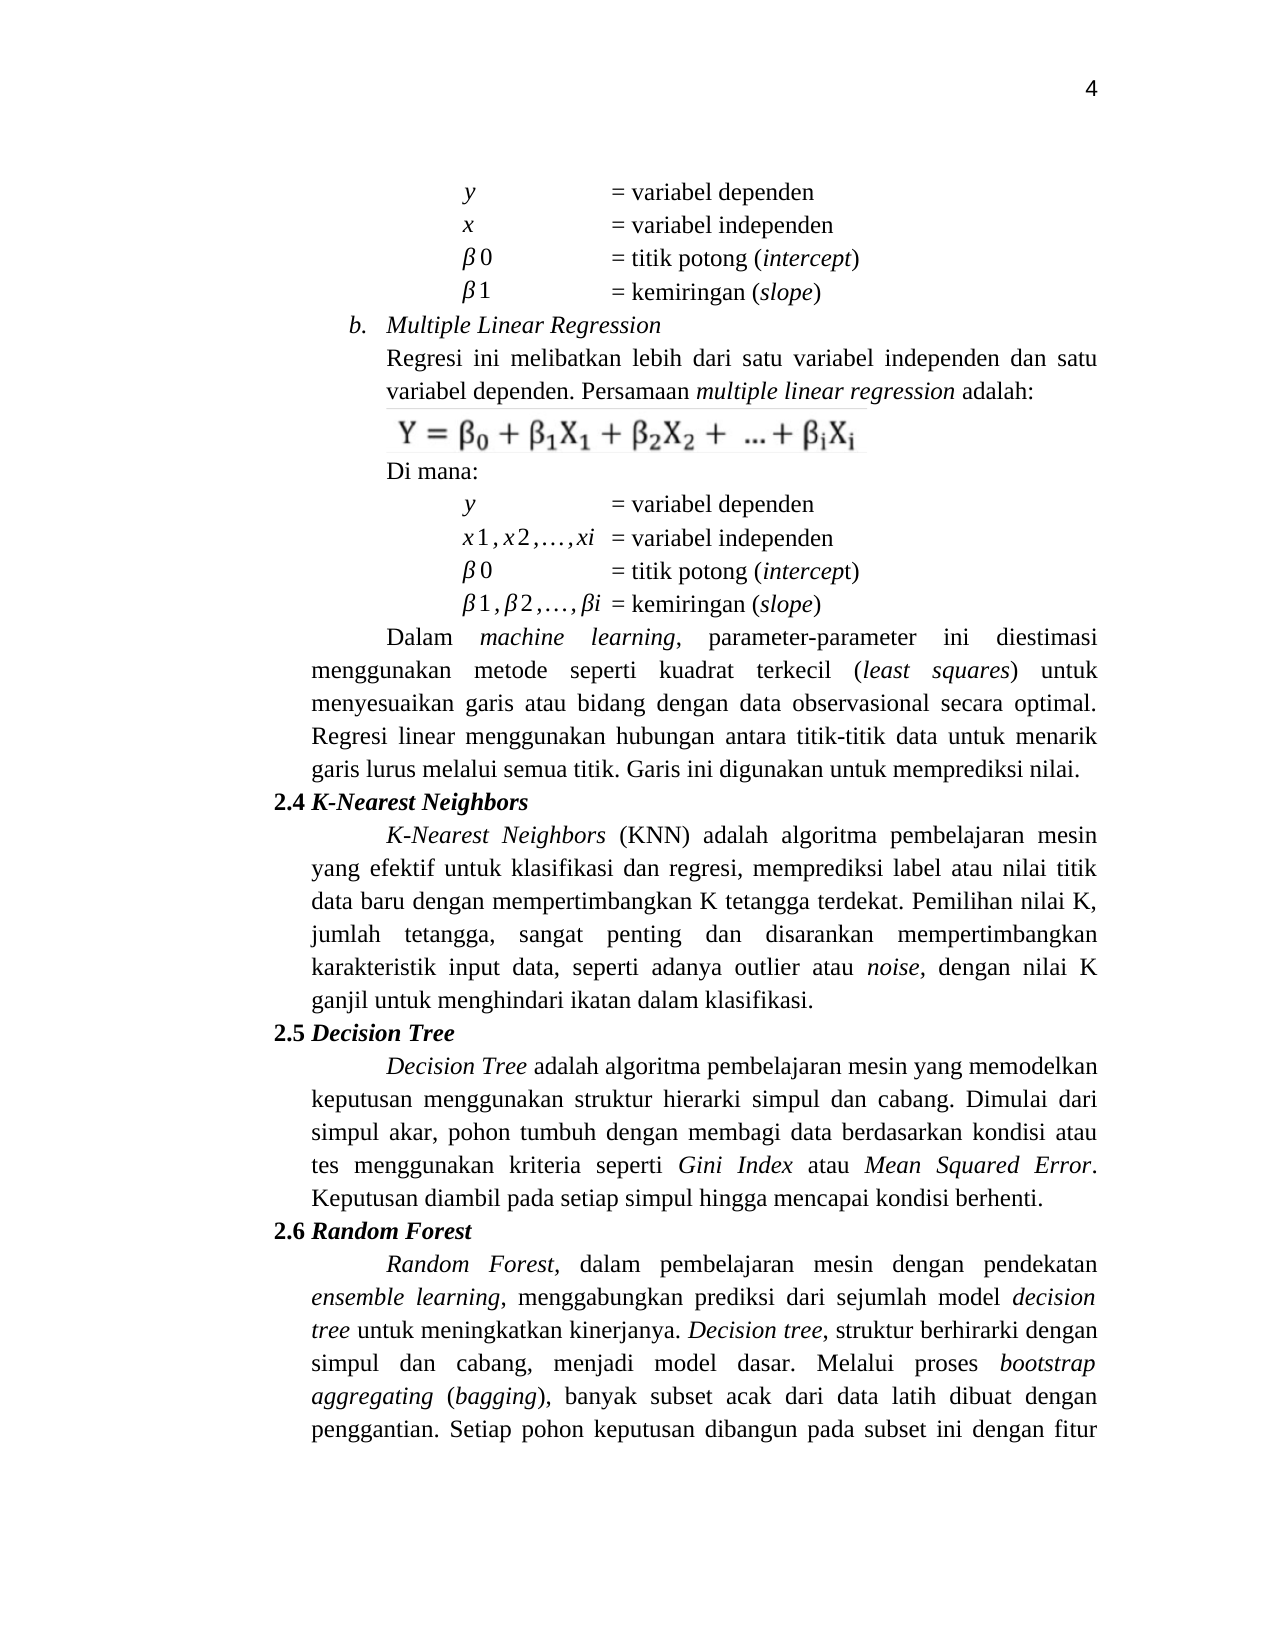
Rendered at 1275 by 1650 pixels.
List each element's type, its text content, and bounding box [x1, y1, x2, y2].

text Dalam machine learning, parameter-parameter ini diestimasi menggunakan metode seperti kuadrat terkecil (least squares) untuk menyesuaikan garis atau bidang dengan data observasional secara optimal. Regresi linear menggunakan hubungan antara titik-titik data untuk menarik garis lurus melalui semua titik. Garis ini digunakan untuk memprediksi nilai. [311, 622, 1098, 783]
text = variabel independen [386, 523, 1098, 551]
text K-Nearest Neighbors (KNN) adalah algoritma pembelajaran mesin yang efektif untuk klasifikasi dan regresi, memprediksi label atau nilai titik data baru dengan mempertimbangkan K tetangga terdekat. Pemilihan nilai K, jumlah tetangga, sangat penting dan disarankan mempertimbangkan karakteristik input data, seperti adanya outlier atau noise, dengan nilai K ganjil untuk menghindari ikatan dalam klasifikasi. [311, 820, 1098, 1014]
text = titik potong (intercept) [386, 556, 1098, 584]
text 2.6 Random Forest [274, 1216, 1098, 1245]
text 2.5 Decision Tree [274, 1018, 1098, 1047]
text = kemiringan (slope) [386, 277, 1098, 305]
text = variabel dependen [386, 177, 1098, 206]
picture [386, 408, 868, 453]
text = titik potong (intercept) [386, 243, 1098, 272]
text = kemiringan (slope) [386, 589, 1098, 618]
text = variabel independen [386, 210, 1098, 239]
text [311, 1249, 1098, 1443]
text Di mana: [311, 456, 1098, 485]
list Multiple Linear Regression [349, 310, 1098, 338]
text 2.4 K-Nearest Neighbors [274, 787, 1098, 816]
text Decision Tree adalah algoritma pembelajaran mesin yang memodelkan keputusan menggunakan struktur hierarki simpul dan cabang. Dimulai dari simpul akar, pohon tumbuh dengan membagi data berdasarkan kondisi atau tes menggunakan kriteria seperti Gini Index atau Mean Squared Error. Keputusan diambil pada setiap simpul hingga mencapai kondisi berhenti. [311, 1051, 1098, 1212]
text = variabel dependen [386, 489, 1098, 518]
text Regresi ini melibatkan lebih dari satu variabel independen dan satu variabel dependen. Persamaan multiple linear regression adalah: [386, 343, 1098, 404]
